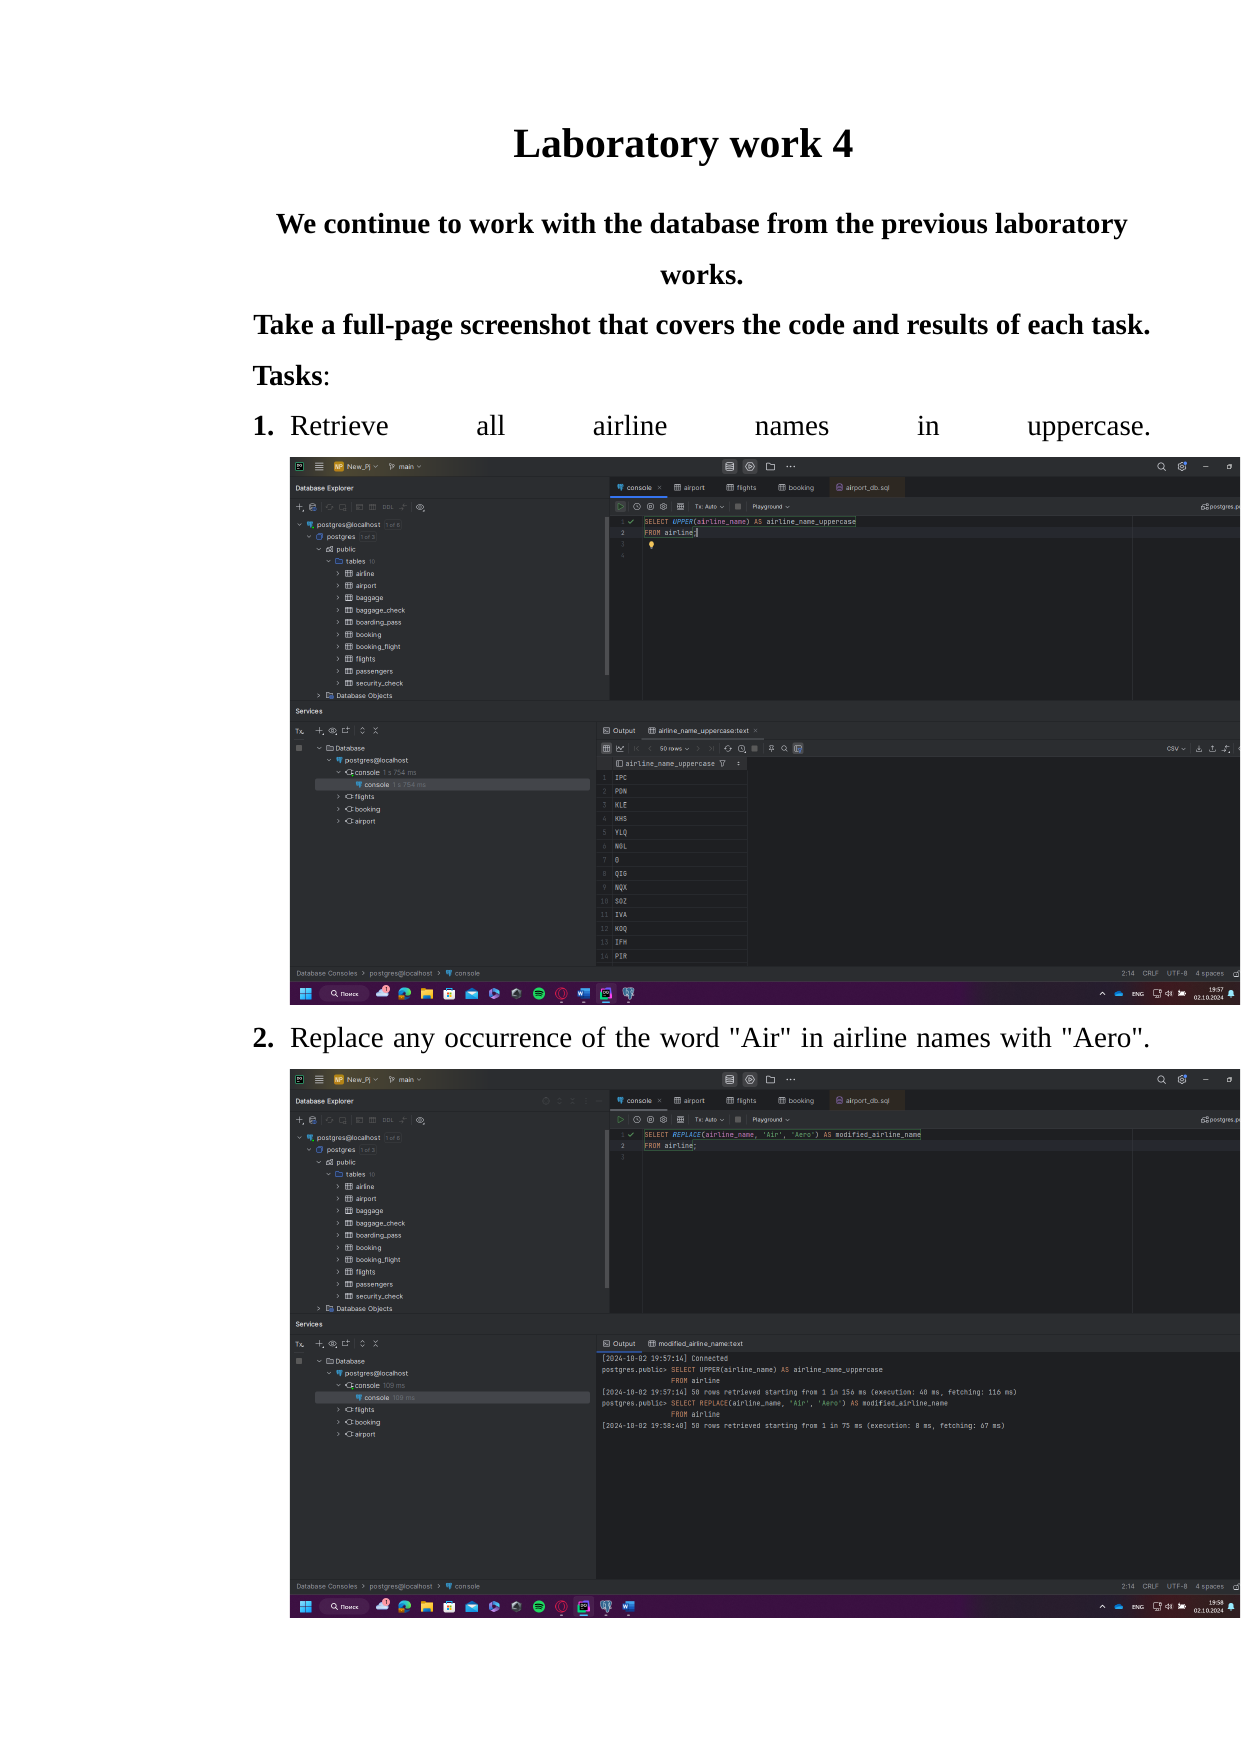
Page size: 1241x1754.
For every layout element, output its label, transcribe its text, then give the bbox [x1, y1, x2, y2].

list We continue to work with the database from the previous laboratory works. [252, 207, 1152, 291]
text Laboratory work 4 [215, 118, 1152, 166]
picture [289, 1069, 1241, 1618]
picture [289, 457, 1241, 1005]
list Tasks: [252, 358, 1152, 391]
list Take a full-page screenshot that covers the code and results of each task. [252, 307, 1152, 341]
